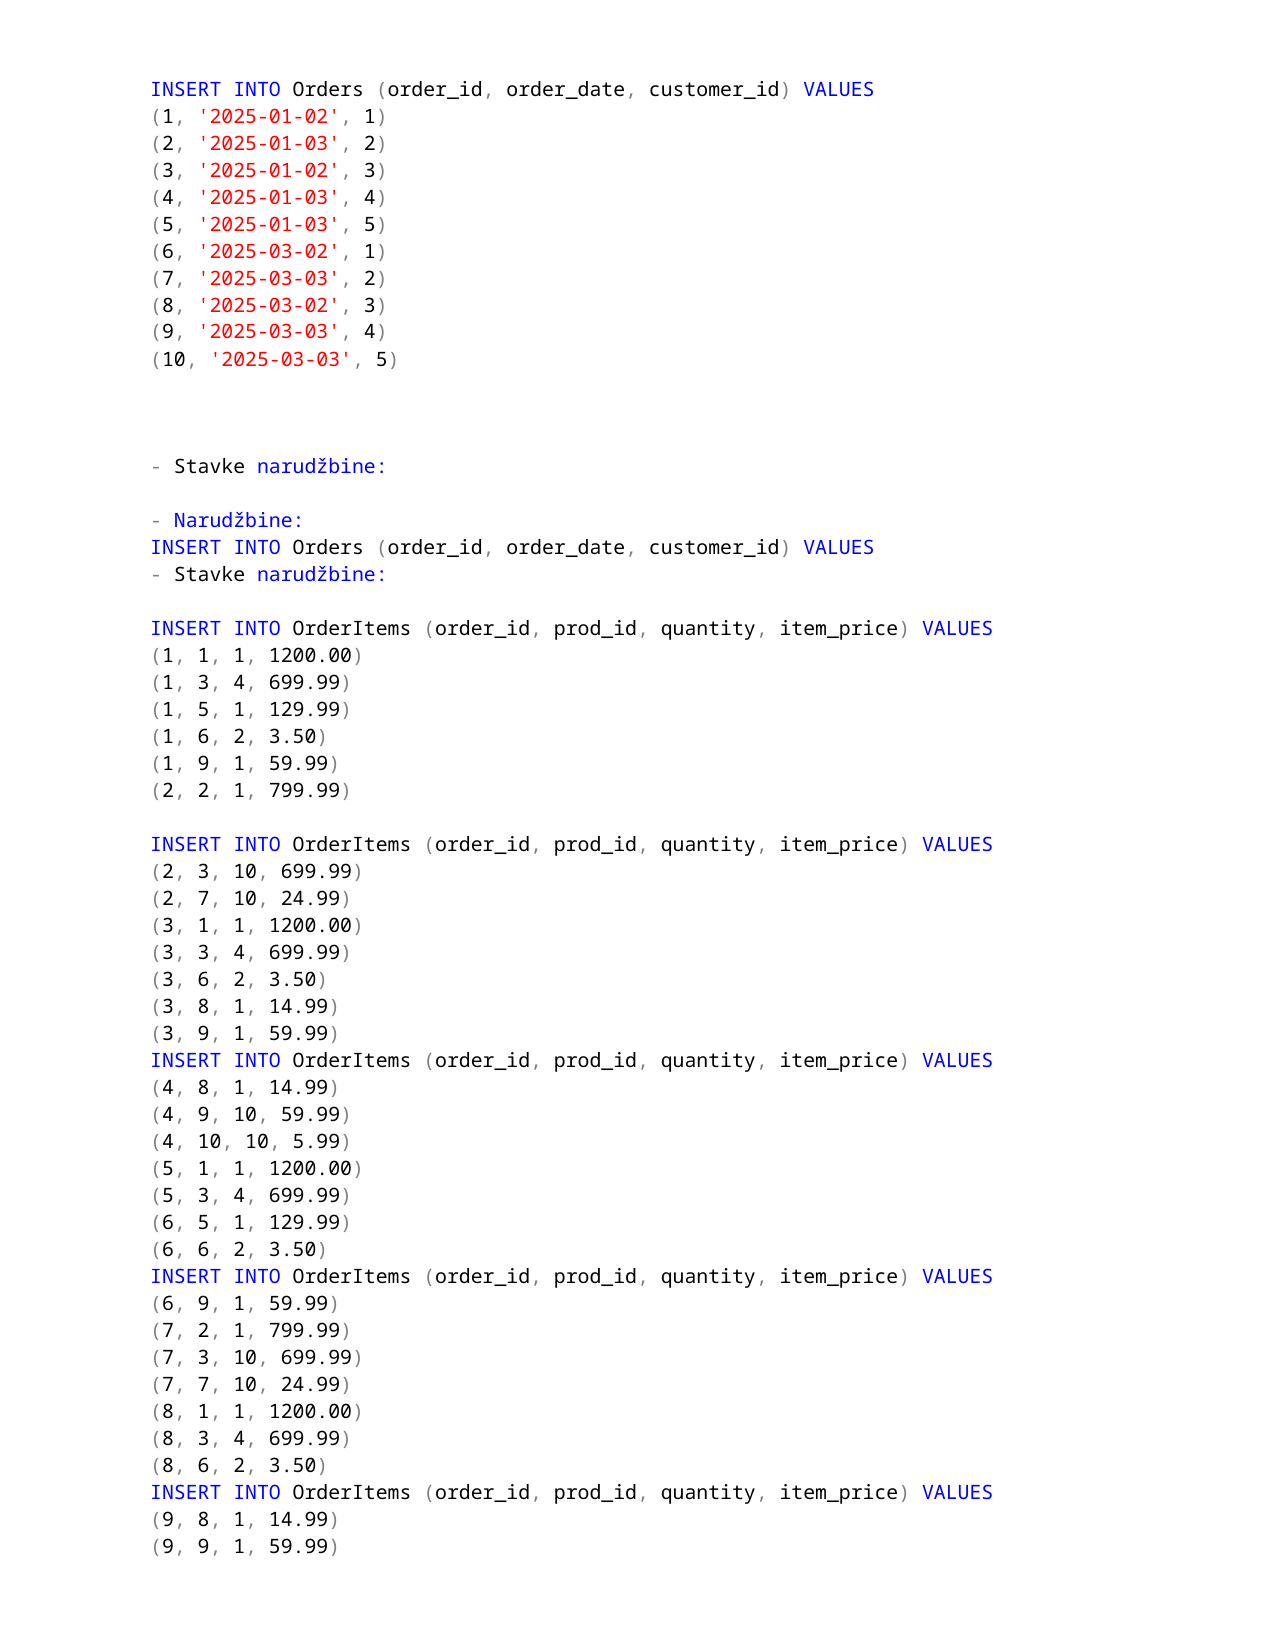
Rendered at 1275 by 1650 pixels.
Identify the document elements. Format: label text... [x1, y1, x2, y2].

text (2, 7, 10, 24.99) [150, 884, 1125, 911]
text INSERT INTO OrderItems (order_id, prod_id, quantity, item_price) VALUES [150, 830, 1125, 857]
text (1, 5, 1, 129.99) [150, 696, 1125, 722]
text (8, 1, 1, 1200.00) [150, 1397, 1125, 1424]
text (3, 1, 1, 1200.00) [150, 911, 1125, 938]
text (10, '2025-03-03', 5) [150, 345, 1125, 372]
text (1, 3, 4, 699.99) [150, 668, 1125, 696]
text INSERT INTO Orders (order_id, order_date, customer_id) VALUES [150, 534, 1125, 561]
text (4, 8, 1, 14.99) [150, 1073, 1125, 1100]
text - Stavke narudžbine: [150, 561, 1125, 588]
text (3, 6, 2, 3.50) [150, 965, 1125, 992]
text (4, 9, 10, 59.99) [150, 1100, 1125, 1127]
text (4, '2025-01-03', 4) [150, 183, 1125, 210]
text (7, 7, 10, 24.99) [150, 1370, 1125, 1397]
text (5, '2025-01-03', 5) [150, 210, 1125, 237]
text (4, 10, 10, 5.99) [150, 1127, 1125, 1154]
text (3, 3, 4, 699.99) [150, 938, 1125, 965]
text INSERT INTO OrderItems (order_id, prod_id, quantity, item_price) VALUES [150, 1046, 1125, 1073]
text (9, 8, 1, 14.99) [150, 1505, 1125, 1532]
text (7, '2025-03-03', 2) [150, 264, 1125, 291]
text (2, 2, 1, 799.99) [150, 776, 1125, 803]
text (1, 6, 2, 3.50) [150, 722, 1125, 749]
text INSERT INTO OrderItems (order_id, prod_id, quantity, item_price) VALUES [150, 1262, 1125, 1289]
text INSERT INTO OrderItems (order_id, prod_id, quantity, item_price) VALUES [150, 614, 1125, 642]
text (8, '2025-03-02', 3) [150, 291, 1125, 318]
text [150, 1478, 1125, 1505]
text (8, 6, 2, 3.50) [150, 1451, 1125, 1478]
text (9, 9, 1, 59.99) [150, 1532, 1125, 1559]
text INSERT INTO Orders (order_id, order_date, customer_id) VALUES [150, 75, 1125, 102]
text (1, '2025-01-02', 1) [150, 102, 1125, 129]
text (1, 1, 1, 1200.00) [150, 642, 1125, 668]
text (5, 1, 1, 1200.00) [150, 1154, 1125, 1181]
text (6, 5, 1, 129.99) [150, 1208, 1125, 1235]
text (7, 3, 10, 699.99) [150, 1343, 1125, 1370]
text (6, '2025-03-02', 1) [150, 237, 1125, 264]
text (6, 9, 1, 59.99) [150, 1289, 1125, 1316]
text - Stavke narudžbine: [150, 453, 1125, 480]
text (5, 3, 4, 699.99) [150, 1181, 1125, 1208]
text (9, '2025-03-03', 4) [150, 318, 1125, 345]
text (3, 9, 1, 59.99) [150, 1019, 1125, 1046]
text (2, 3, 10, 699.99) [150, 857, 1125, 884]
text (2, '2025-01-03', 2) [150, 129, 1125, 156]
text (8, 3, 4, 699.99) [150, 1424, 1125, 1451]
text (1, 9, 1, 59.99) [150, 749, 1125, 776]
text (7, 2, 1, 799.99) [150, 1316, 1125, 1343]
text (3, '2025-01-02', 3) [150, 156, 1125, 183]
text (6, 6, 2, 3.50) [150, 1235, 1125, 1262]
text (3, 8, 1, 14.99) [150, 992, 1125, 1019]
text - Narudžbine: [150, 507, 1125, 534]
